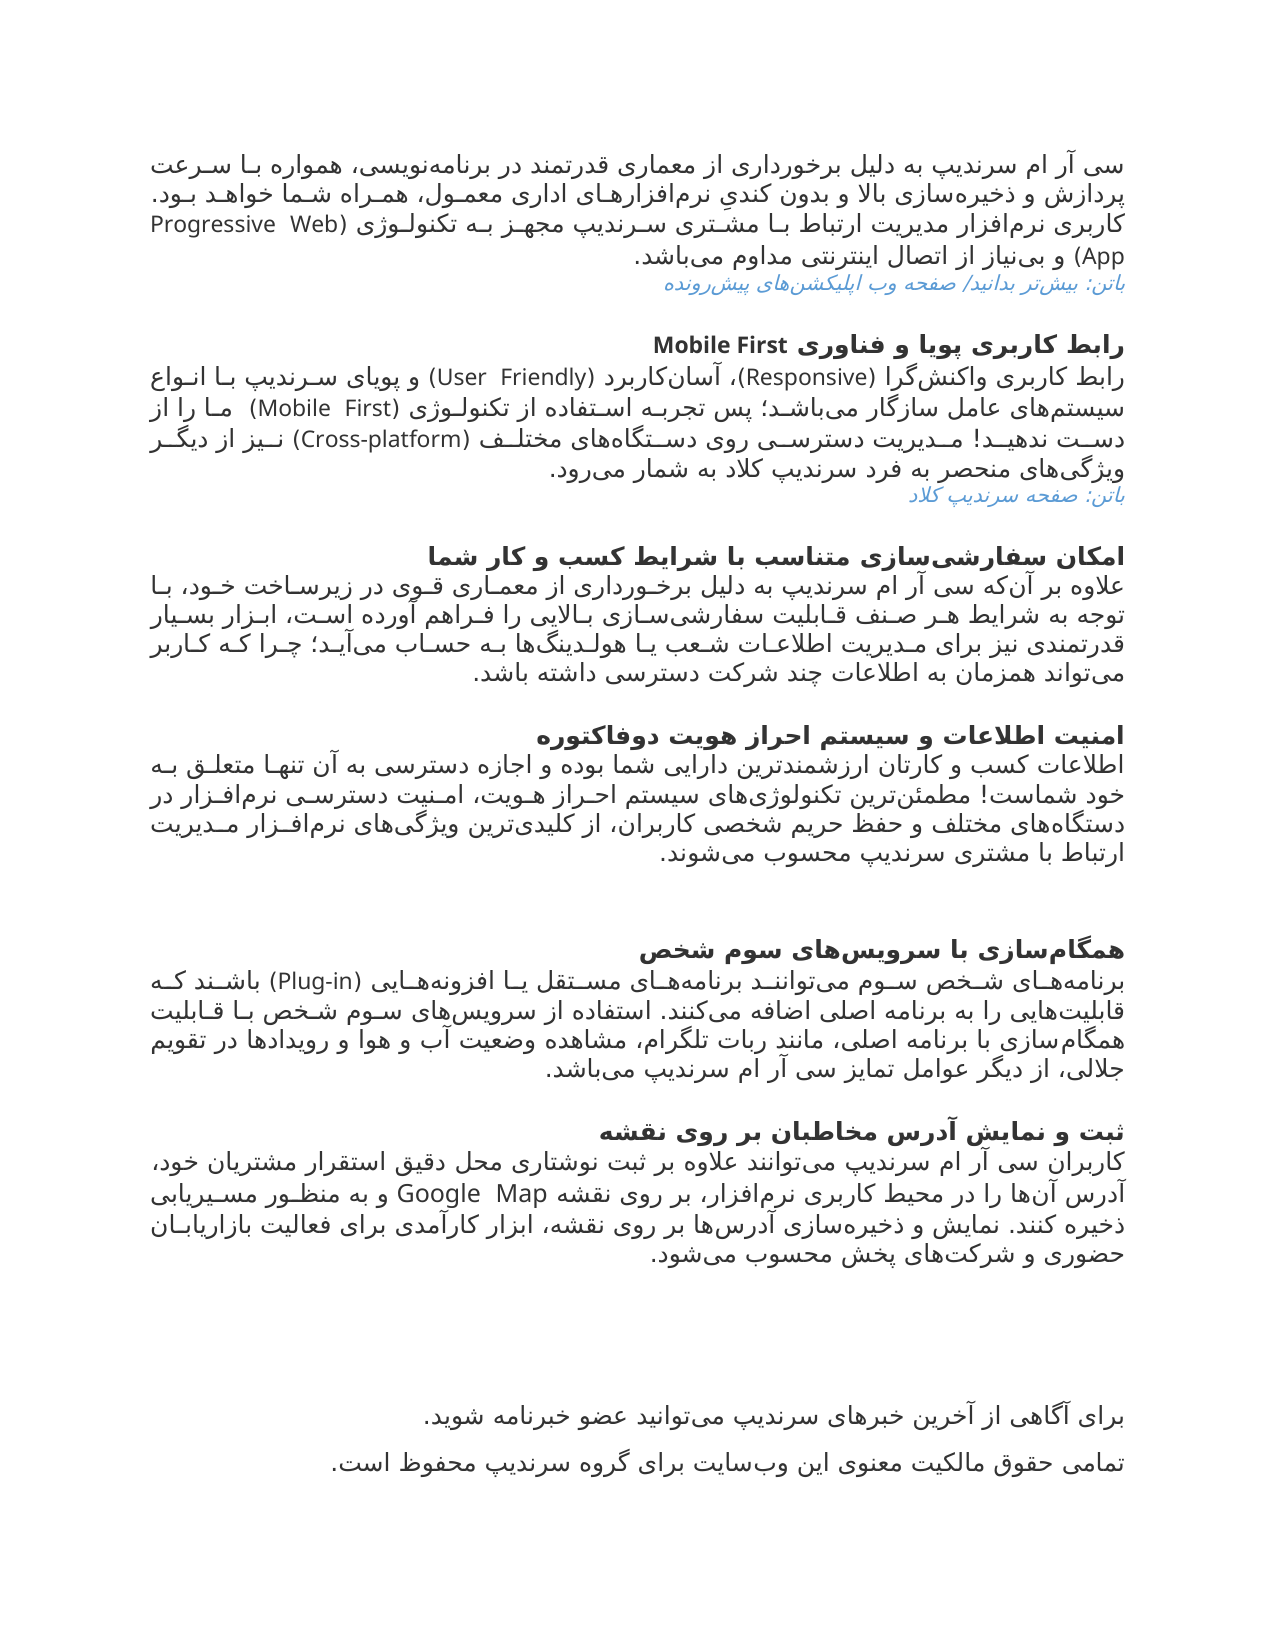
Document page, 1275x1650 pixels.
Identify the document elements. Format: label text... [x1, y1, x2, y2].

text باتن: بیش‌تر بدانید/ صفحه وب اپلیکشن‌های پیش‌رونده [150, 271, 1125, 295]
text رابط کاربری واکنش‌گرا (Responsive)، آسان‌کاربرد (User Friendly) و پویای سرندیپ با انواع سیستم‌های عامل سازگار می‌باشد؛ پس تجربه استفاده از تکنولوژی (Mobile First) ما را از دست ندهید! مدیریت دسترسی روی دستگاه‌های مختلف (Cross-platform) نیز از دیگر ویژگی‌های منحصر به فرد سرندیپ کلاد به شمار می‌رود. [150, 360, 1125, 483]
text باتن: صفحه سرندیپ کلاد [150, 483, 1125, 508]
text اطلاعات کسب و کارتان ارزشمندترین دارایی شما بوده و اجازه دسترسی به آن تنها متعلق به خود شماست! مطمئن‌ترین تکنولوژی‌های سیستم احراز هویت، امنیت دسترسی نرم‌افزار در دستگاه‌های مختلف و حفظ حریم شخصی کاربران، از کلیدی‌ترین ویژگی‌های نرم‌افزار مدیریت ارتباط با مشتری سرندیپ محسوب می‌شوند. [150, 751, 1125, 867]
text علاوه بر آن‌که سی آر ام سرندیپ به دلیل برخورداری از معماری قوی در زیرساخت خود، با توجه به شرایط هر صنف قابلیت سفارشی‌سازی بالایی را فراهم آورده است، ابزار بسیار قدرتمندی نیز برای مدیریت اطلاعات شعب یا هولدینگ‌ها به حساب می‌آید؛ چرا که کاربر می‌تواند همزمان به اطلاعات چند شرکت دسترسی داشته باشد. [150, 571, 1125, 687]
text همگام‌سازی با سرویس‌های سوم شخص [150, 936, 1125, 965]
text کاربران سی آر ام سرندیپ می‌توانند علاوه بر ثبت نوشتاری محل دقیق استقرار مشتریان خود، آدرس آن‌ها را در محیط کاربری نرم‌افزار، بر روی نقشه Google Map و به منظور مسیریابی ذخیره کنند. نمایش و ذخیره‌سازی آدرس‌ها بر روی نقشه، ابزار کارآمدی برای فعالیت بازاریابان حضوری و شرکت‌های پخش محسوب می‌شود. [150, 1147, 1125, 1268]
text برنامه‌های شخص سوم می‌توانند برنامه‌های مستقل یا افزونه‌هایی (Plug-in) باشند که قابلیت‌هایی را به برنامه اصلی اضافه می‌کنند. استفاده از سرویس‌های سوم شخص با قابلیت همگام‌سازی با برنامه اصلی، مانند ربات تلگرام، مشاهده وضعیت آب و هوا و رویدادها در تقویم جلالی، از دیگر عوامل تمایز سی آر ام سرندیپ می‌باشد. [150, 965, 1125, 1083]
text برای آگاهی از آخرین خبرهای سرندیپ می‌توانید عضو خبرنامه شوید. [150, 1383, 1125, 1430]
text سی آر ام سرندیپ به دلیل برخورداری از معماری قدرتمند در برنامه‌نویسی، همواره با سرعت پردازش و ذخیره‌سازی بالا و بدون کندیِ نرم‌افزارهای اداری معمول، همراه شما خواهد بود. کاربری نرم‌افزار مدیریت ارتباط با مشتری سرندیپ مجهز به تکنولوژی (Progressive Web App) و بی‌نیاز از اتصال اینترنتی مداوم می‌باشد. [150, 150, 1125, 271]
text ثبت و نمایش آدرس مخاطبان بر روی نقشه [150, 1117, 1125, 1147]
text تمامی حقوق مالکیت معنوی این وب‌سایت برای گروه سرندیپ محفوظ است. [150, 1430, 1125, 1477]
text امنیت اطلاعات و سیستم احراز هویت دوفاکتوره [150, 722, 1125, 751]
text رابط کاربری پویا و فناوری Mobile First [150, 329, 1125, 360]
text امکان سفارشی‌سازی‌ متناسب با شرایط کسب و کار شما [150, 542, 1125, 571]
